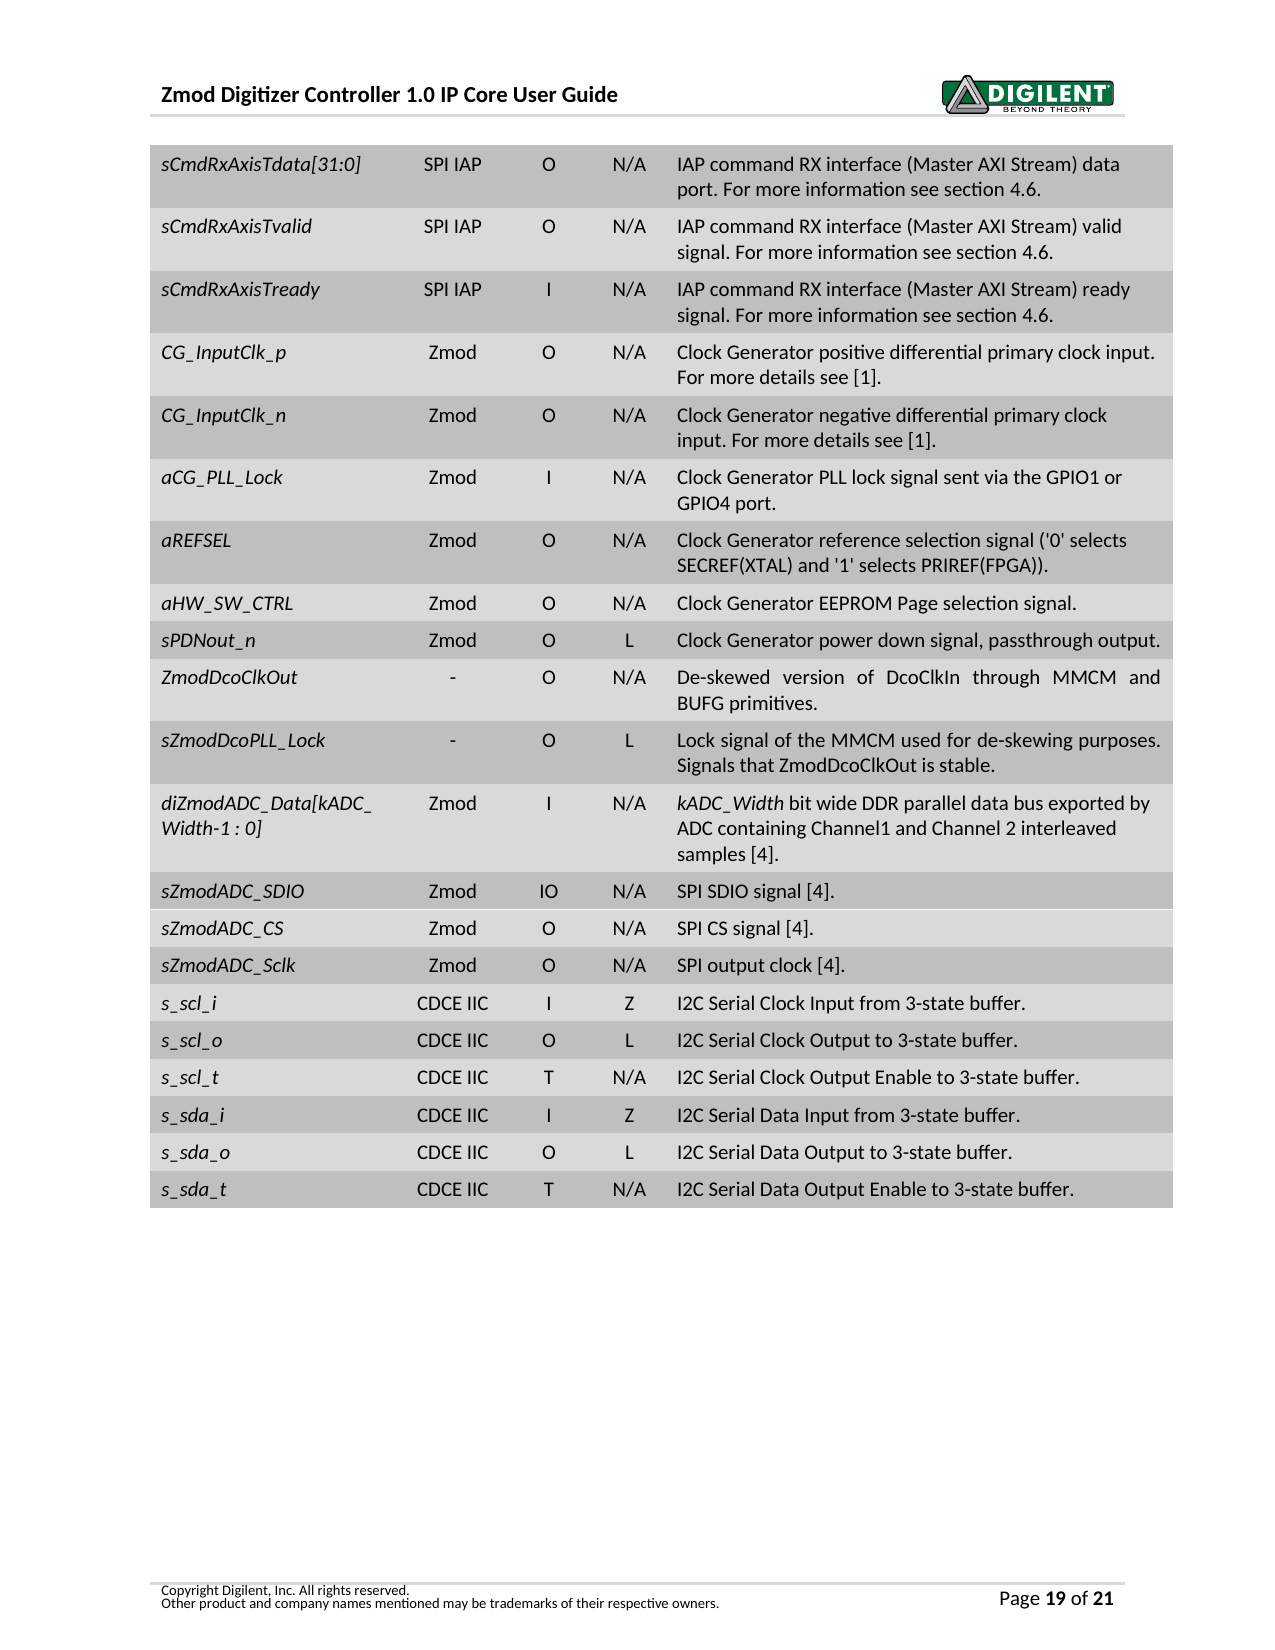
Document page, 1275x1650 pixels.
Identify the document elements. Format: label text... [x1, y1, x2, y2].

table_cell Lock signal of the MMCM used for de-skewing purposes. Signals that ZmodDcoClkOut is stable. [666, 721, 1173, 784]
table_cell IAP command RX interface (Master AXI Stream) ready signal. For more information see section 4.8. [666, 271, 1173, 333]
table_cell T [504, 1171, 593, 1208]
table_cell Zmod [401, 396, 504, 459]
table_cell IAP command RX interface (Master AXI Stream) valid signal. For more information see section 4.8. [666, 208, 1173, 271]
table_cell Zmod [401, 584, 504, 621]
table_cell O [504, 1021, 593, 1059]
table_cell N/A [593, 145, 666, 208]
table_cell Clock Generator positive differential primary clock input. For more details see [1]. [666, 333, 1173, 396]
table_cell N/A [593, 1171, 666, 1208]
table_cell N/A [593, 396, 666, 459]
table_cell Clock Generator negative differential primary clock input. For more details see [1]. [666, 396, 1173, 459]
table_cell O [504, 396, 593, 459]
table_cell diZmodADC_Data[kADC_Width-1 : 0] [150, 784, 401, 872]
table_cell s_sda_o [150, 1133, 401, 1171]
table_cell O [504, 333, 593, 396]
table_cell I2C Serial Data Output Enable to 3-state buffer. [666, 1171, 1173, 1208]
table_cell sCmdRxAxisTdata[31:0] [150, 145, 401, 208]
table_cell s_sda_t [150, 1171, 401, 1208]
table_cell O [504, 145, 593, 208]
table_cell L [593, 621, 666, 659]
table_cell aCG_PLL_Lock [150, 459, 401, 521]
table_cell I [504, 459, 593, 521]
table_cell T [504, 1059, 593, 1096]
table_cell Zmod [401, 947, 504, 984]
table_cell sZmodADC_CS [150, 910, 401, 947]
table_cell N/A [593, 208, 666, 271]
table_cell N/A [593, 521, 666, 584]
table_cell sCmdRxAxisTvalid [150, 208, 401, 271]
table_cell ZmodDcoClkOut [150, 659, 401, 721]
table_cell sZmodADC_SDIO [150, 872, 401, 909]
table_cell IAP command RX interface (Master AXI Stream) data port. For more information see section 4.8. [666, 145, 1173, 208]
table_cell sZmodDcoPLL_Lock [150, 721, 401, 784]
table_cell L [593, 1021, 666, 1059]
table_cell Z [593, 1096, 666, 1133]
table_cell aHW_SW_CTRL [150, 584, 401, 621]
table_cell N/A [593, 1059, 666, 1096]
table_cell CDCE IIC [401, 1021, 504, 1059]
table_cell aREFSEL [150, 521, 401, 584]
table_cell sPDNout_n [150, 621, 401, 659]
table_cell CDCE IIC [401, 1096, 504, 1133]
table_cell O [504, 521, 593, 584]
table_cell s_scl_o [150, 1021, 401, 1059]
table_cell Zmod [401, 521, 504, 584]
table_cell I2C Serial Data Input from 3-state buffer. [666, 1096, 1173, 1133]
table_cell O [504, 910, 593, 947]
table_cell SPI IAP [401, 208, 504, 271]
table_cell O [504, 659, 593, 721]
table_cell I2C Serial Clock Output Enable to 3-state buffer. [666, 1059, 1173, 1096]
table_cell I [504, 1096, 593, 1133]
table_cell SPI SDIO signal [4]. [666, 872, 1173, 909]
table_cell - [401, 721, 504, 784]
table_cell I [504, 784, 593, 872]
table_cell Zmod [401, 621, 504, 659]
table_cell Zmod [401, 784, 504, 872]
table_cell CG_InputClk_n [150, 396, 401, 459]
table_cell Zmod [401, 910, 504, 947]
table_cell sCmdRxAxisTready [150, 271, 401, 333]
table_cell O [504, 947, 593, 984]
table_cell N/A [593, 459, 666, 521]
table_cell CDCE IIC [401, 984, 504, 1021]
table_cell CDCE IIC [401, 1133, 504, 1171]
table_cell Clock Generator power down signal, passthrough output. [666, 621, 1173, 659]
table_cell I [504, 984, 593, 1021]
table_cell O [504, 721, 593, 784]
table_cell s_scl_t [150, 1059, 401, 1096]
table_cell L [593, 721, 666, 784]
table_cell Zmod [401, 872, 504, 909]
table_cell Zmod [401, 459, 504, 521]
table_cell N/A [593, 584, 666, 621]
table_cell O [504, 584, 593, 621]
table_cell Z [593, 984, 666, 1021]
table_cell Clock Generator EEPROM Page selection signal. [666, 584, 1173, 621]
table_cell SPI output clock [4]. [666, 947, 1173, 984]
table_cell N/A [593, 947, 666, 984]
table_cell I2C Serial Data Output to 3-state buffer. [666, 1133, 1173, 1171]
table_cell CDCE IIC [401, 1171, 504, 1208]
table_cell L [593, 1133, 666, 1171]
table_cell Clock Generator reference selection signal ('0' selects SECREF(XTAL) and '1' selects PRIREF(FPGA)). [666, 521, 1173, 584]
table_cell O [504, 1133, 593, 1171]
table_cell SPI IAP [401, 145, 504, 208]
table_cell I2C Serial Clock Output to 3-state buffer. [666, 1021, 1173, 1059]
table_cell I2C Serial Clock Input from 3-state buffer. [666, 984, 1173, 1021]
table_cell De-skewed version of DcoClkIn through MMCM and BUFG primitives. [666, 659, 1173, 721]
table_cell s_scl_i [150, 984, 401, 1021]
table_cell Clock Generator PLL lock signal sent via the GPIO1 or GPIO4 port. [666, 459, 1173, 521]
table_cell Zmod [401, 333, 504, 396]
table_cell s_sda_i [150, 1096, 401, 1133]
table_cell N/A [593, 910, 666, 947]
table_cell sZmodADC_Sclk [150, 947, 401, 984]
table_cell - [401, 659, 504, 721]
table_cell CDCE IIC [401, 1059, 504, 1096]
table_cell IO [504, 872, 593, 909]
table_cell SPI IAP [401, 271, 504, 333]
table_cell I [504, 271, 593, 333]
table_cell O [504, 621, 593, 659]
table_cell N/A [593, 333, 666, 396]
table_cell N/A [593, 659, 666, 721]
table_cell CG_InputClk_p [150, 333, 401, 396]
table_cell SPI CS signal [4]. [666, 910, 1173, 947]
table_cell N/A [593, 784, 666, 872]
table_cell kADC_Width bit wide DDR parallel data bus exported by ADC containing Channel1 and Channel 2 interleaved samples [4]. [666, 784, 1173, 872]
table_cell N/A [593, 271, 666, 333]
table_cell O [504, 208, 593, 271]
table_cell N/A [593, 872, 666, 909]
